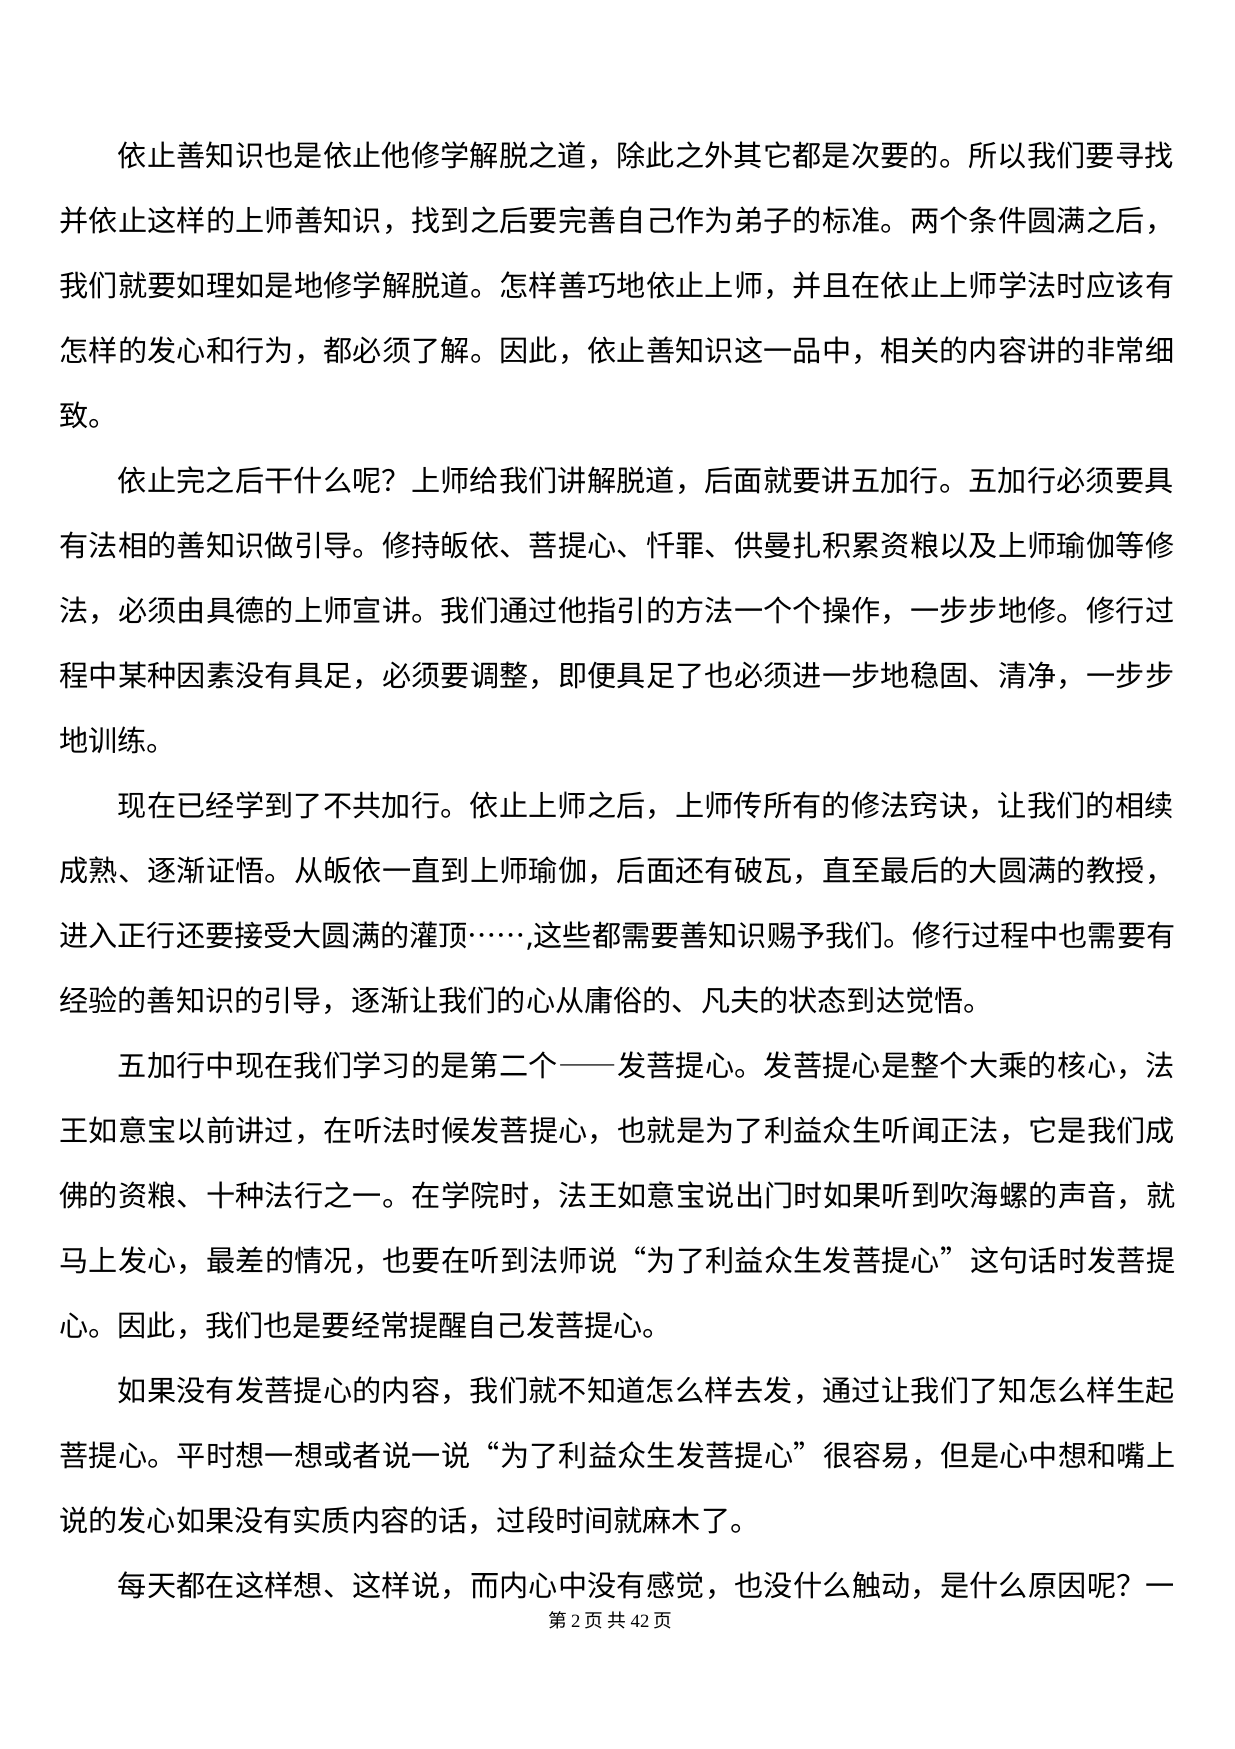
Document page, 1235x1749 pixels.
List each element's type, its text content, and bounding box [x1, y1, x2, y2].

text 如果没有发菩提心的内容，我们就不知道怎么样去发，通过让我们了知怎么样生起菩提心。平时想一想或者说一说“为了利益众生发菩提心”很容易，但是心中想和嘴上说的发心如果没有实质内容的话，过段时间就麻木了。 [59, 1356, 1175, 1551]
text 依止善知识也是依止他修学解脱之道，除此之外其它都是次要的。所以我们要寻找并依止这样的上师善知识，找到之后要完善自己作为弟子的标准。两个条件圆满之后，我们就要如理如是地修学解脱道。怎样善巧地依止上师，并且在依止上师学法时应该有怎样的发心和行为，都必须了解。因此，依止善知识这一品中，相关的内容讲的非常细致。 [59, 121, 1175, 446]
text 依止完之后干什么呢？上师给我们讲解脱道，后面就要讲五加行。五加行必须要具有法相的善知识做引导。修持皈依、菩提心、忏罪、供曼扎积累资粮以及上师瑜伽等修法，必须由具德的上师宣讲。我们通过他指引的方法一个个操作，一步步地修。修行过程中某种因素没有具足，必须要调整，即便具足了也必须进一步地稳固、清净，一步步地训练。 [59, 446, 1175, 771]
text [59, 1551, 1175, 1616]
text 五加行中现在我们学习的是第二个——发菩提心。发菩提心是整个大乘的核心，法王如意宝以前讲过，在听法时候发菩提心，也就是为了利益众生听闻正法，它是我们成佛的资粮、十种法行之一。在学院时，法王如意宝说出门时如果听到吹海螺的声音，就马上发心，最差的情况，也要在听到法师说“为了利益众生发菩提心”这句话时发菩提心。因此，我们也是要经常提醒自己发菩提心。 [59, 1031, 1175, 1356]
text 现在已经学到了不共加行。依止上师之后，上师传所有的修法窍诀，让我们的相续成熟、逐渐证悟。从皈依一直到上师瑜伽，后面还有破瓦，直至最后的大圆满的教授，进入正行还要接受大圆满的灌顶……,这些都需要善知识赐予我们。修行过程中也需要有经验的善知识的引导，逐渐让我们的心从庸俗的、凡夫的状态到达觉悟。 [59, 771, 1175, 1031]
